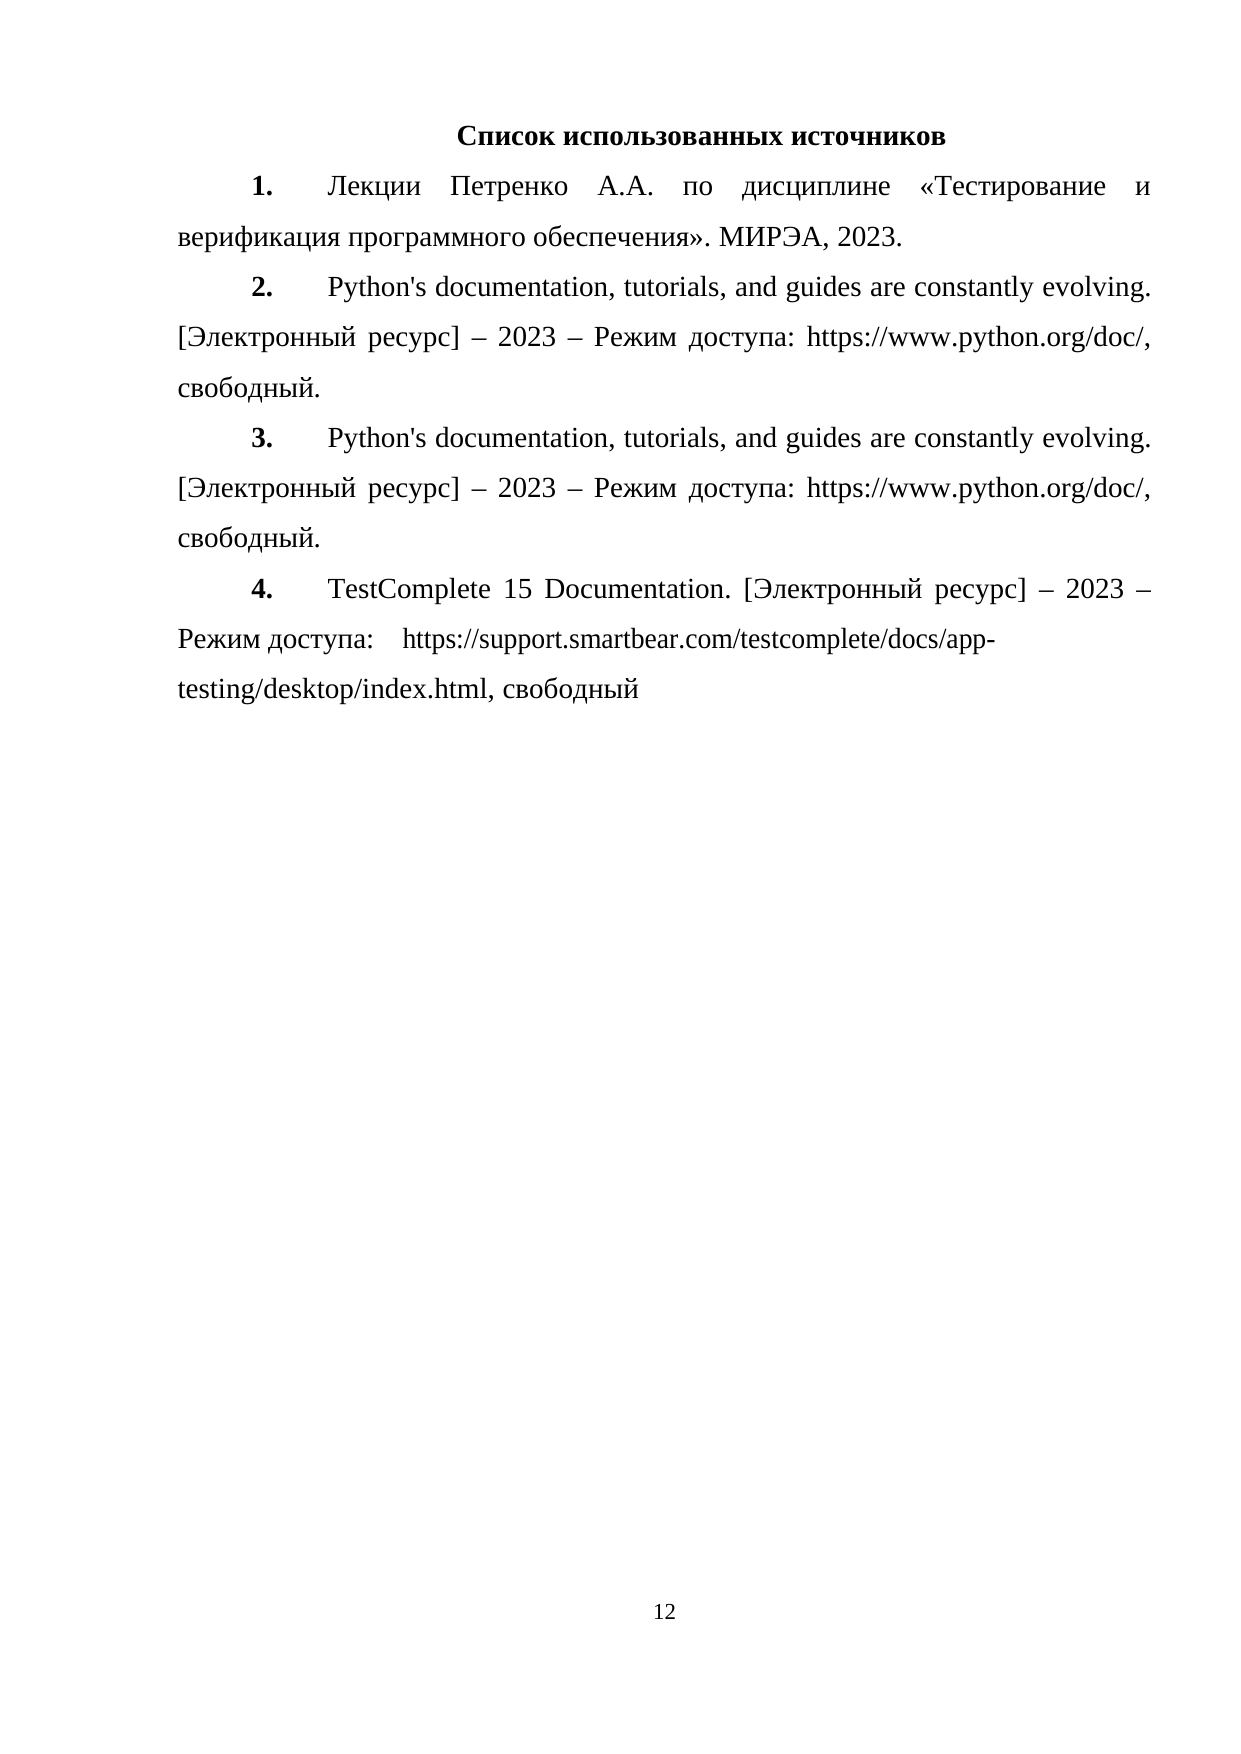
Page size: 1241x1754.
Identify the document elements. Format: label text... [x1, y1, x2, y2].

subtitle Список использованных источников [251, 118, 1152, 152]
list TestComplete 15 Documentation. [Электронный ресурс] – 2023 – Режим доступа: https://support.smartbear.com/testcomplete/docs/app- testing/desktop/index.html, свободный [177, 571, 1151, 705]
list Лекции Петренко А.А. по дисциплине «Тестирование и верификация программного обеспечения». МИРЭА, 2023. [177, 168, 1151, 252]
list Python's documentation, tutorials, and guides are constantly evolving. [Электронный ресурс] – 2023 – Режим доступа: https://www.python.org/doc/, свободный. [177, 420, 1151, 554]
list Python's documentation, tutorials, and guides are constantly evolving. [Электронный ресурс] – 2023 – Режим доступа: https://www.python.org/doc/, свободный. [177, 269, 1151, 403]
